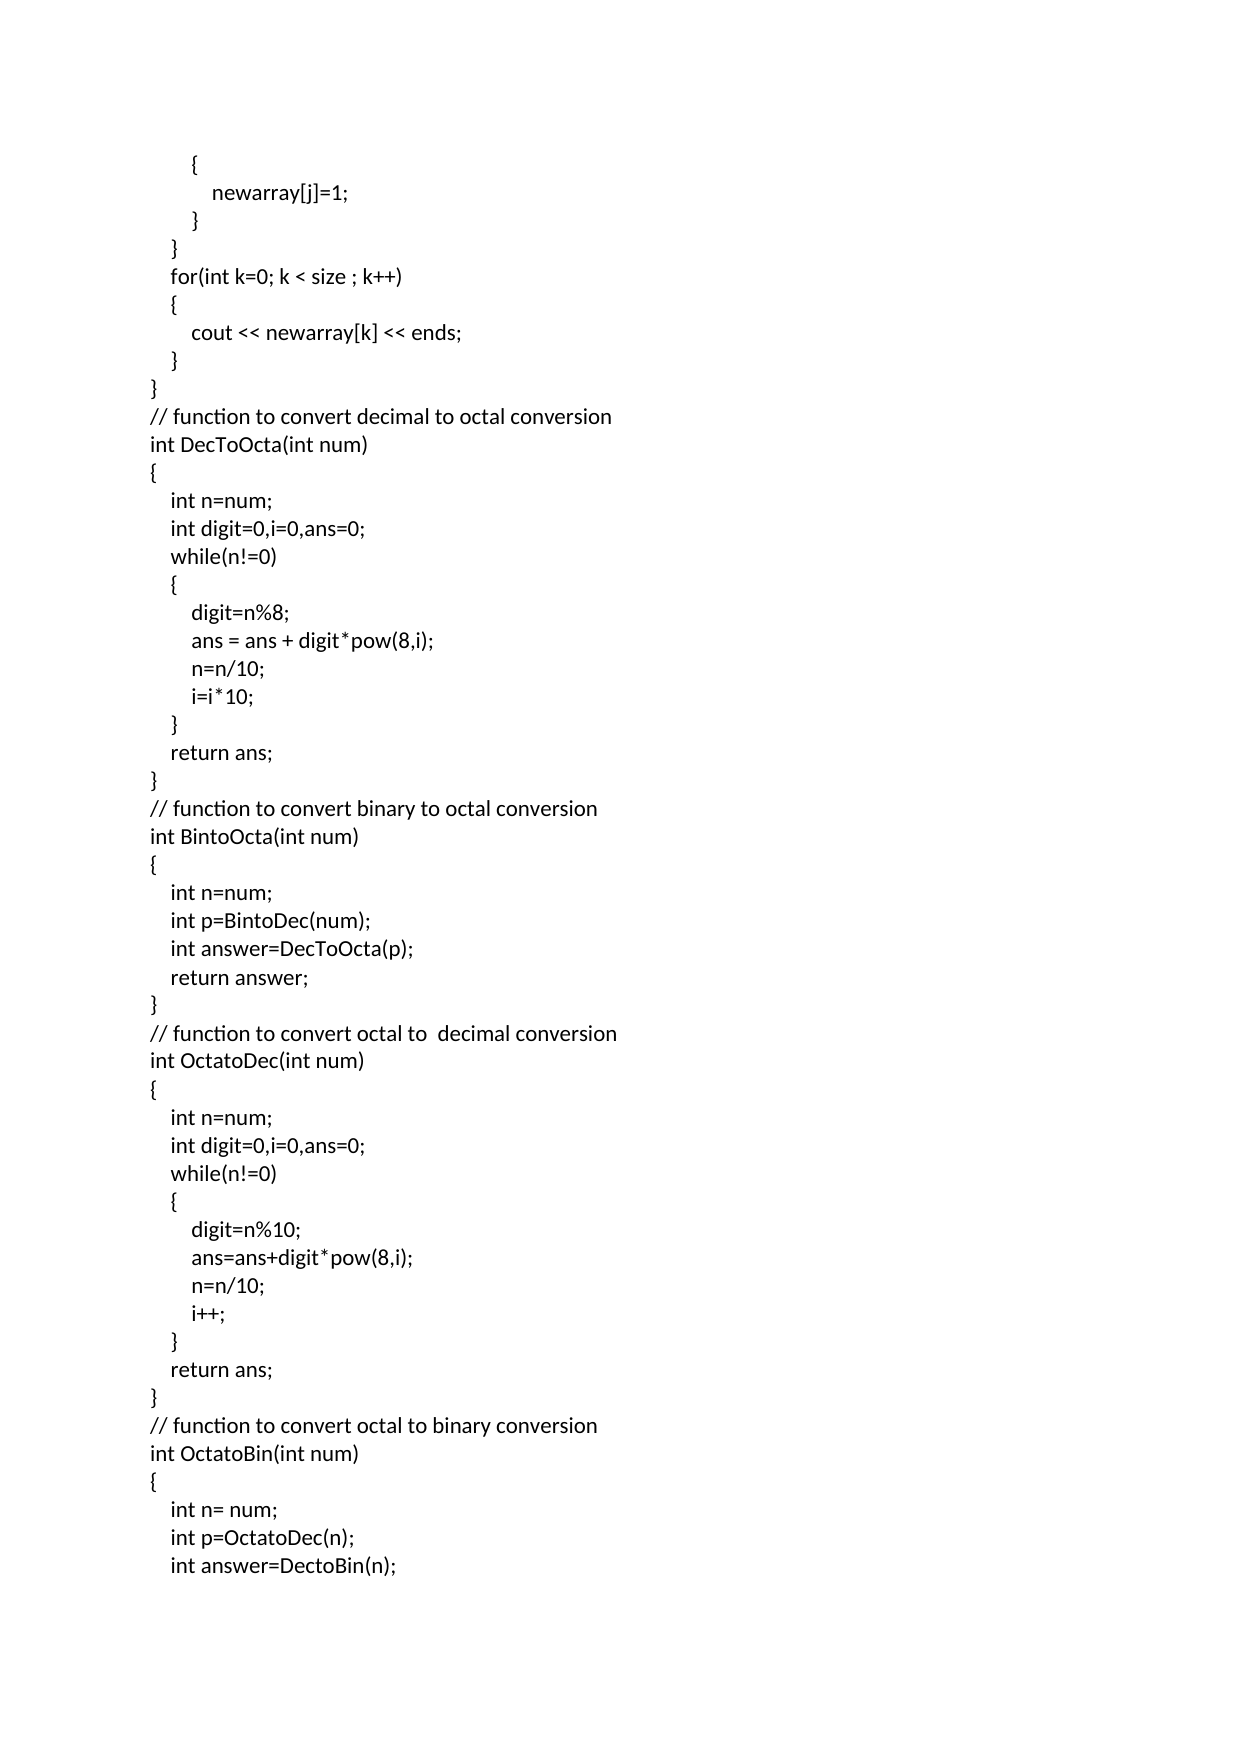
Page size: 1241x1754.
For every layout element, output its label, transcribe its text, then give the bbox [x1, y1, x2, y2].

text int n=num; [150, 878, 1090, 907]
text } [150, 766, 1090, 794]
text while(n!=0) [150, 542, 1090, 570]
text int digit=0,i=0,ans=0; [150, 514, 1090, 542]
text // function to convert octal to binary conversion [150, 1411, 1090, 1439]
text int answer=DecToOcta(p); [150, 934, 1090, 963]
text } [150, 206, 1090, 234]
text return ans; [150, 1355, 1090, 1383]
text n=n/10; [150, 654, 1090, 682]
text } [150, 374, 1090, 402]
text return ans; [150, 738, 1090, 766]
text digit=n%8; [150, 598, 1090, 626]
text for(int k=0; k < size ; k++) [150, 262, 1090, 290]
text // function to convert decimal to octal conversion [150, 402, 1090, 430]
text int n=num; [150, 486, 1090, 514]
text } [150, 1327, 1090, 1355]
text { [150, 570, 1090, 598]
text } [150, 234, 1090, 262]
text // function to convert binary to octal conversion [150, 794, 1090, 822]
text digit=n%10; [150, 1215, 1090, 1243]
text } [150, 710, 1090, 738]
text } [150, 346, 1090, 374]
text ans=ans+digit*pow(8,i); [150, 1243, 1090, 1271]
text { [150, 290, 1090, 318]
text } [150, 1383, 1090, 1411]
text int DecToOcta(int num) [150, 430, 1090, 458]
text ans = ans + digit*pow(8,i); [150, 626, 1090, 654]
text i=i*10; [150, 682, 1090, 710]
text { [150, 851, 1090, 878]
text { [150, 150, 1090, 178]
text int n= num; [150, 1495, 1090, 1523]
text n=n/10; [150, 1271, 1090, 1299]
text { [150, 458, 1090, 486]
text int p=OctatoDec(n); [150, 1523, 1090, 1551]
text while(n!=0) [150, 1159, 1090, 1187]
text } [150, 991, 1090, 1019]
text // function to convert octal to decimal conversion [150, 1019, 1090, 1047]
text int OctatoDec(int num) [150, 1047, 1090, 1075]
text int answer=DectoBin(n); [150, 1551, 1090, 1579]
text int p=BintoDec(num); [150, 907, 1090, 934]
text newarray[j]=1; [150, 178, 1090, 206]
text int BintoOcta(int num) [150, 822, 1090, 851]
text { [150, 1075, 1090, 1103]
text int n=num; [150, 1103, 1090, 1131]
text { [150, 1187, 1090, 1215]
text i++; [150, 1299, 1090, 1327]
text return answer; [150, 963, 1090, 991]
text cout << newarray[k] << ends; [150, 318, 1090, 346]
text int OctatoBin(int num) [150, 1439, 1090, 1467]
text { [150, 1467, 1090, 1495]
text int digit=0,i=0,ans=0; [150, 1131, 1090, 1159]
